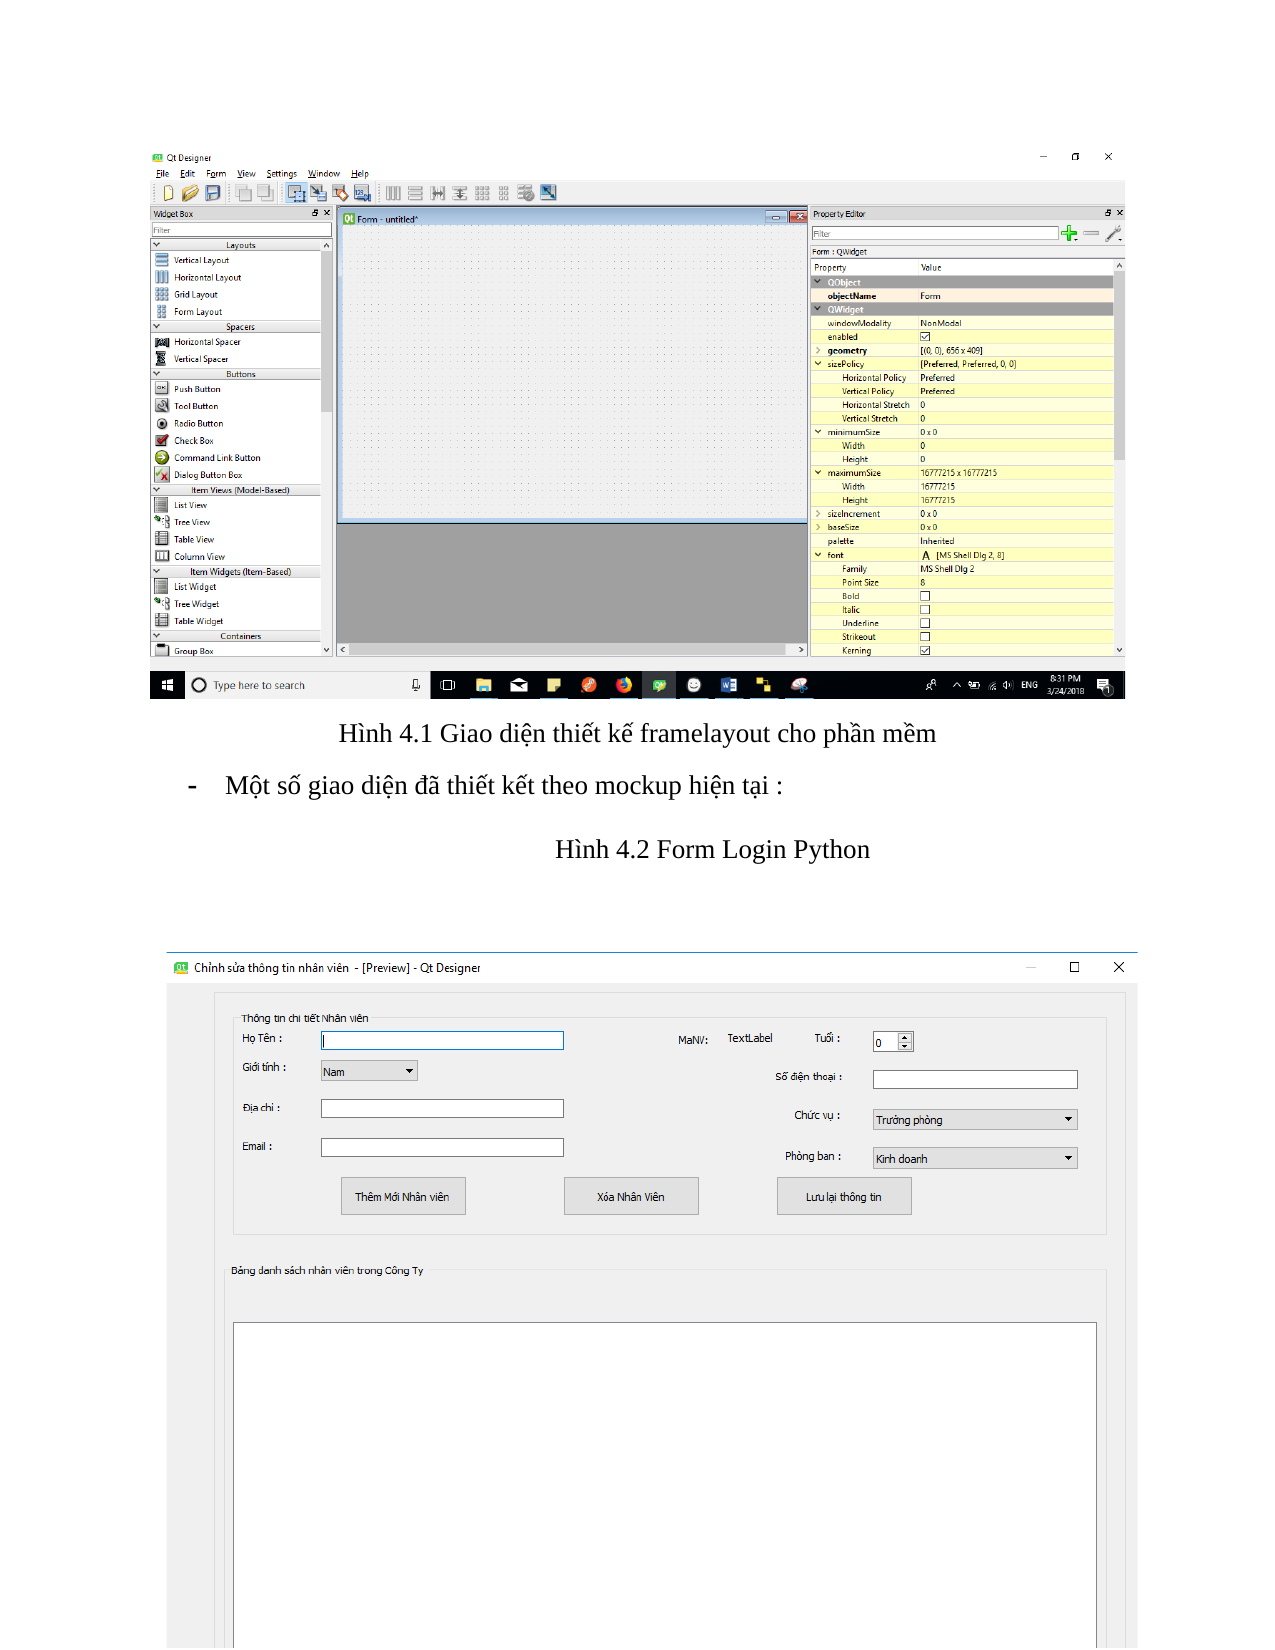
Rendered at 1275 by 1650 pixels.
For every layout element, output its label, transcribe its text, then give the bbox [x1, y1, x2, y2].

text Hình 4.1 Giao diện thiết kế framelayout cho phần mềm [150, 717, 1125, 748]
picture [150, 150, 1125, 699]
list Hình 4.2 Form Login Python [300, 833, 1125, 864]
list Một số giao diện đã thiết kết theo mockup hiện tại : [187, 767, 1125, 801]
picture [165, 952, 1137, 1647]
